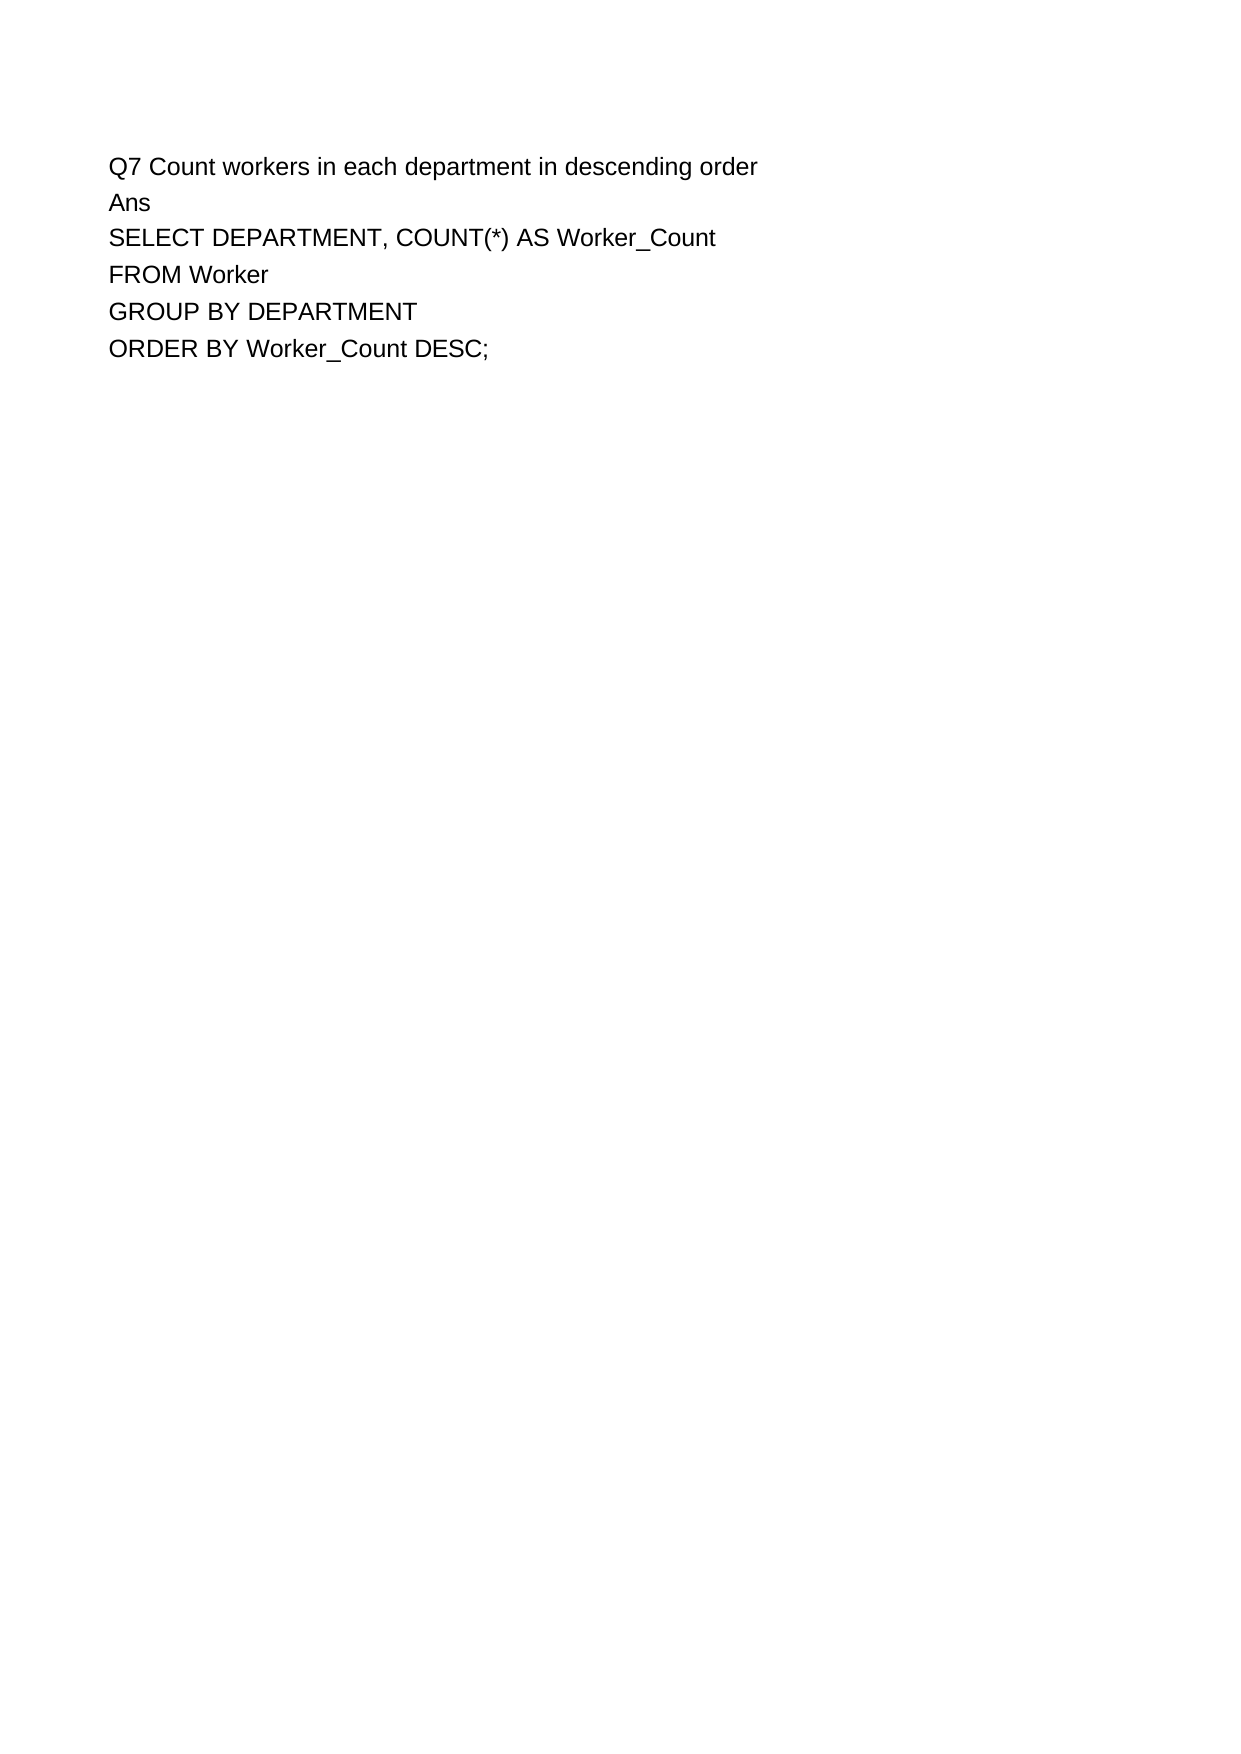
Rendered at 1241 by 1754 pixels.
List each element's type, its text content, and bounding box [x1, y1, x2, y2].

text FROM Worker [108, 260, 1142, 289]
text ORDER BY Worker_Count DESC; [108, 334, 1142, 362]
text Q7 Count workers in each department in descending order Ans [108, 152, 790, 217]
subtitle GROUP BY DEPARTMENT [108, 297, 1142, 326]
text SELECT DEPARTMENT, COUNT(*) AS Worker_Count [108, 224, 1142, 253]
